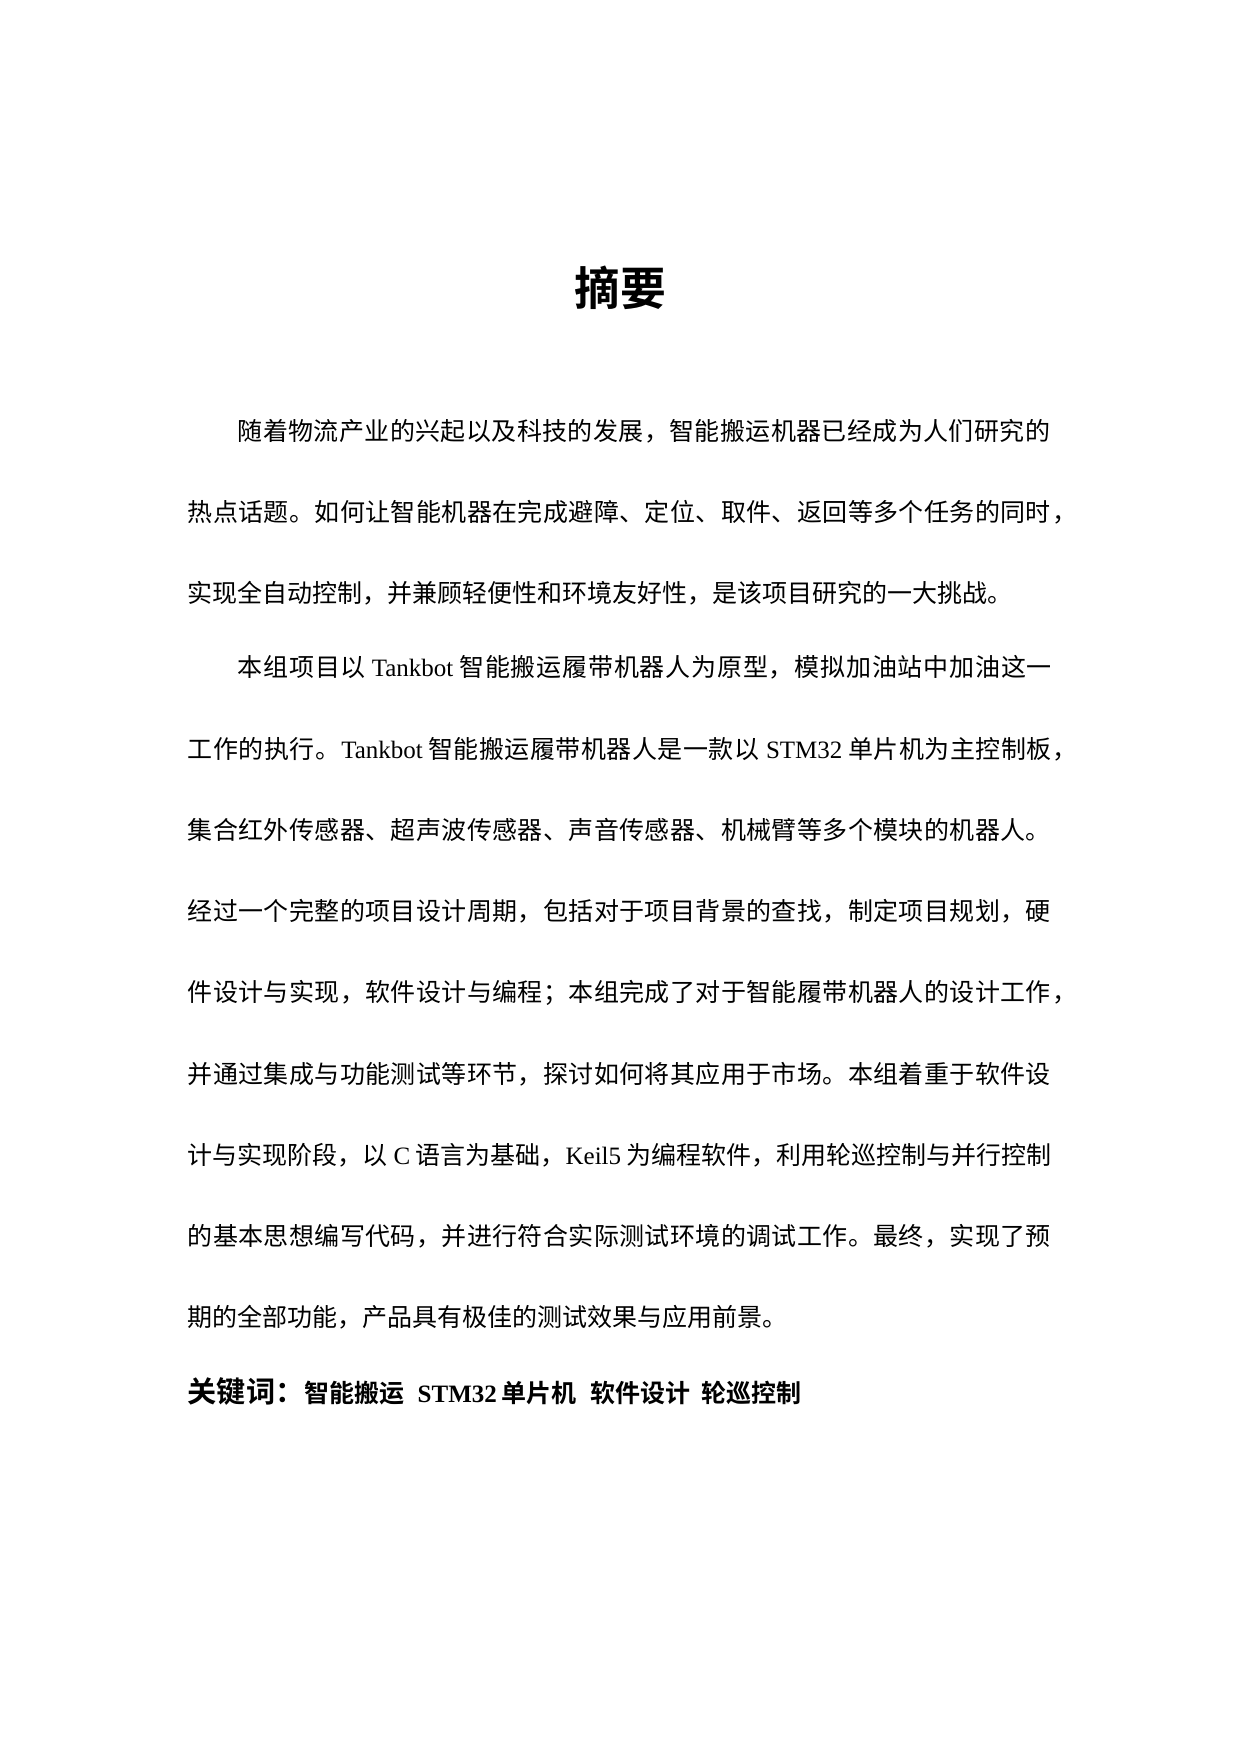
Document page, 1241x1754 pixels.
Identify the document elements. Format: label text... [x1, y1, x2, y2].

text 本组项目以Tankbot智能搬运履带机器人为原型，模拟加油站中加油这一工作的执行。Tankbot智能搬运履带机器人是一款以STM32单片机为主控制板，集合红外传感器、超声波传感器、声音传感器、机械臂等多个模块的机器人。经过一个完整的项目设计周期，包括对于项目背景的查找，制定项目规划，硬件设计与实现，软件设计与编程；本组完成了对于智能履带机器人的设计工作，并通过集成与功能测试等环节，探讨如何将其应用于市场。本组着重于软件设计与实现阶段，以C语言为基础，Keil5为编程软件，利用轮巡控制与并行控制的基本思想编写代码，并进行符合实际测试环境的调试工作。最终，实现了预期的全部功能，产品具有极佳的测试效果与应用前景。 [187, 633, 1053, 1348]
text 随着物流产业的兴起以及科技的发展，智能搬运机器已经成为人们研究的热点话题。如何让智能机器在完成避障、定位、取件、返回等多个任务的同时，实现全自动控制，并兼顾轻便性和环境友好性，是该项目研究的一大挑战。 [187, 397, 1053, 624]
text 摘要 [187, 237, 1053, 334]
text 关键词：智能搬运 STM32单片机 软件设计 轮巡控制 [187, 1358, 1053, 1423]
